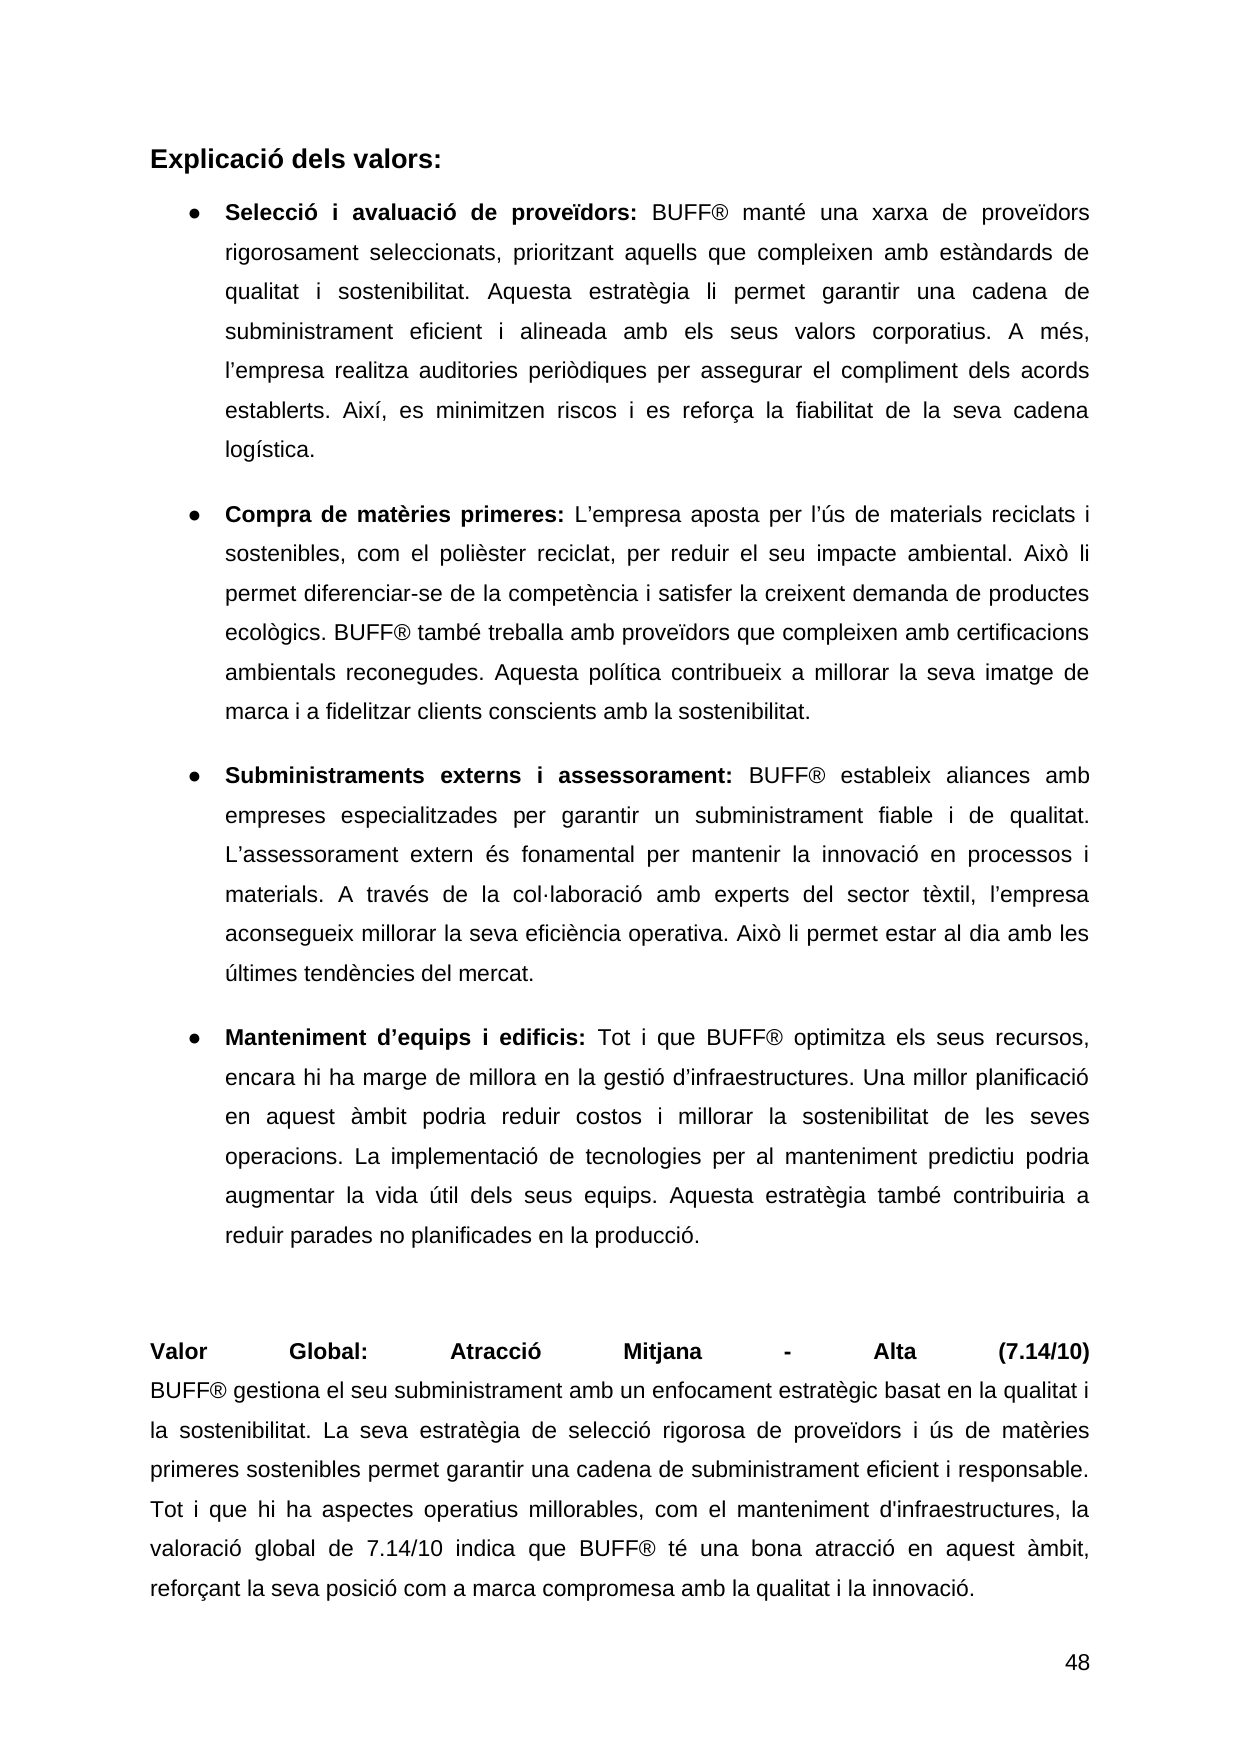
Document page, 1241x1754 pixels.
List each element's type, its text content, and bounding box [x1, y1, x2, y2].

list Selecció i avaluació de proveïdors: BUFF® manté una xarxa de proveïdors rigorosament seleccionats, prioritzant aquells que compleixen amb estàndards de qualitat i sostenibilitat. Aquesta estratègia li permet garantir una cadena de subministrament eficient i alineada amb els seus valors corporatius. A més, l’empresa realitza auditories periòdiques per assegurar el compliment dels acords establerts. Així, es minimitzen riscos i es reforça la fiabilitat de la seva cadena logística. [187, 199, 1090, 462]
list Subministraments externs i assessorament: BUFF® estableix aliances amb empreses especialitzades per garantir un subministrament fiable i de qualitat. L’assessorament extern és fonamental per mantenir la innovació en processos i materials. A través de la col·laboració amb experts del sector tèxtil, l’empresa aconsegueix millorar la seva eficiència operativa. Això li permet estar al dia amb les últimes tendències del mercat. [187, 762, 1090, 986]
list Manteniment d’equips i edificis: Tot i que BUFF® optimitza els seus recursos, encara hi ha marge de millora en la gestió d’infraestructures. Una millor planificació en aquest àmbit podria reduir costos i millorar la sostenibilitat de les seves operacions. La implementació de tecnologies per al manteniment predictiu podria augmentar la vida útil dels seus equips. Aquesta estratègia també contribuiria a reduir parades no planificades en la producció. [187, 1024, 1090, 1248]
list Compra de matèries primeres: L’empresa aposta per l’ús de materials reciclats i sostenibles, com el polièster reciclat, per reduir el seu impacte ambiental. Això li permet diferenciar-se de la competència i satisfer la creixent demanda de productes ecològics. BUFF® també treballa amb proveïdors que compleixen amb certificacions ambientals reconegudes. Aquesta política contribueix a millorar la seva imatge de marca i a fidelitzar clients conscients amb la sostenibilitat. [187, 501, 1090, 724]
text Valor Global: Atracció Mitjana - Alta (7.14/10) BUFF® gestiona el seu subministrament amb un enfocament estratègic basat en la qualitat i la sostenibilitat. La seva estratègia de selecció rigorosa de proveïdors i ús de matèries primeres sostenibles permet garantir una cadena de subministrament eficient i responsable. Tot i que hi ha aspectes operatius millorables, com el manteniment d'infraestructures, la valoració global de 7.14/10 indica que BUFF® té una bona atracció en aquest àmbit, reforçant la seva posició com a marca compromesa amb la qualitat i la innovació. [150, 1338, 1090, 1601]
text Explicació dels valors: [150, 143, 1090, 174]
